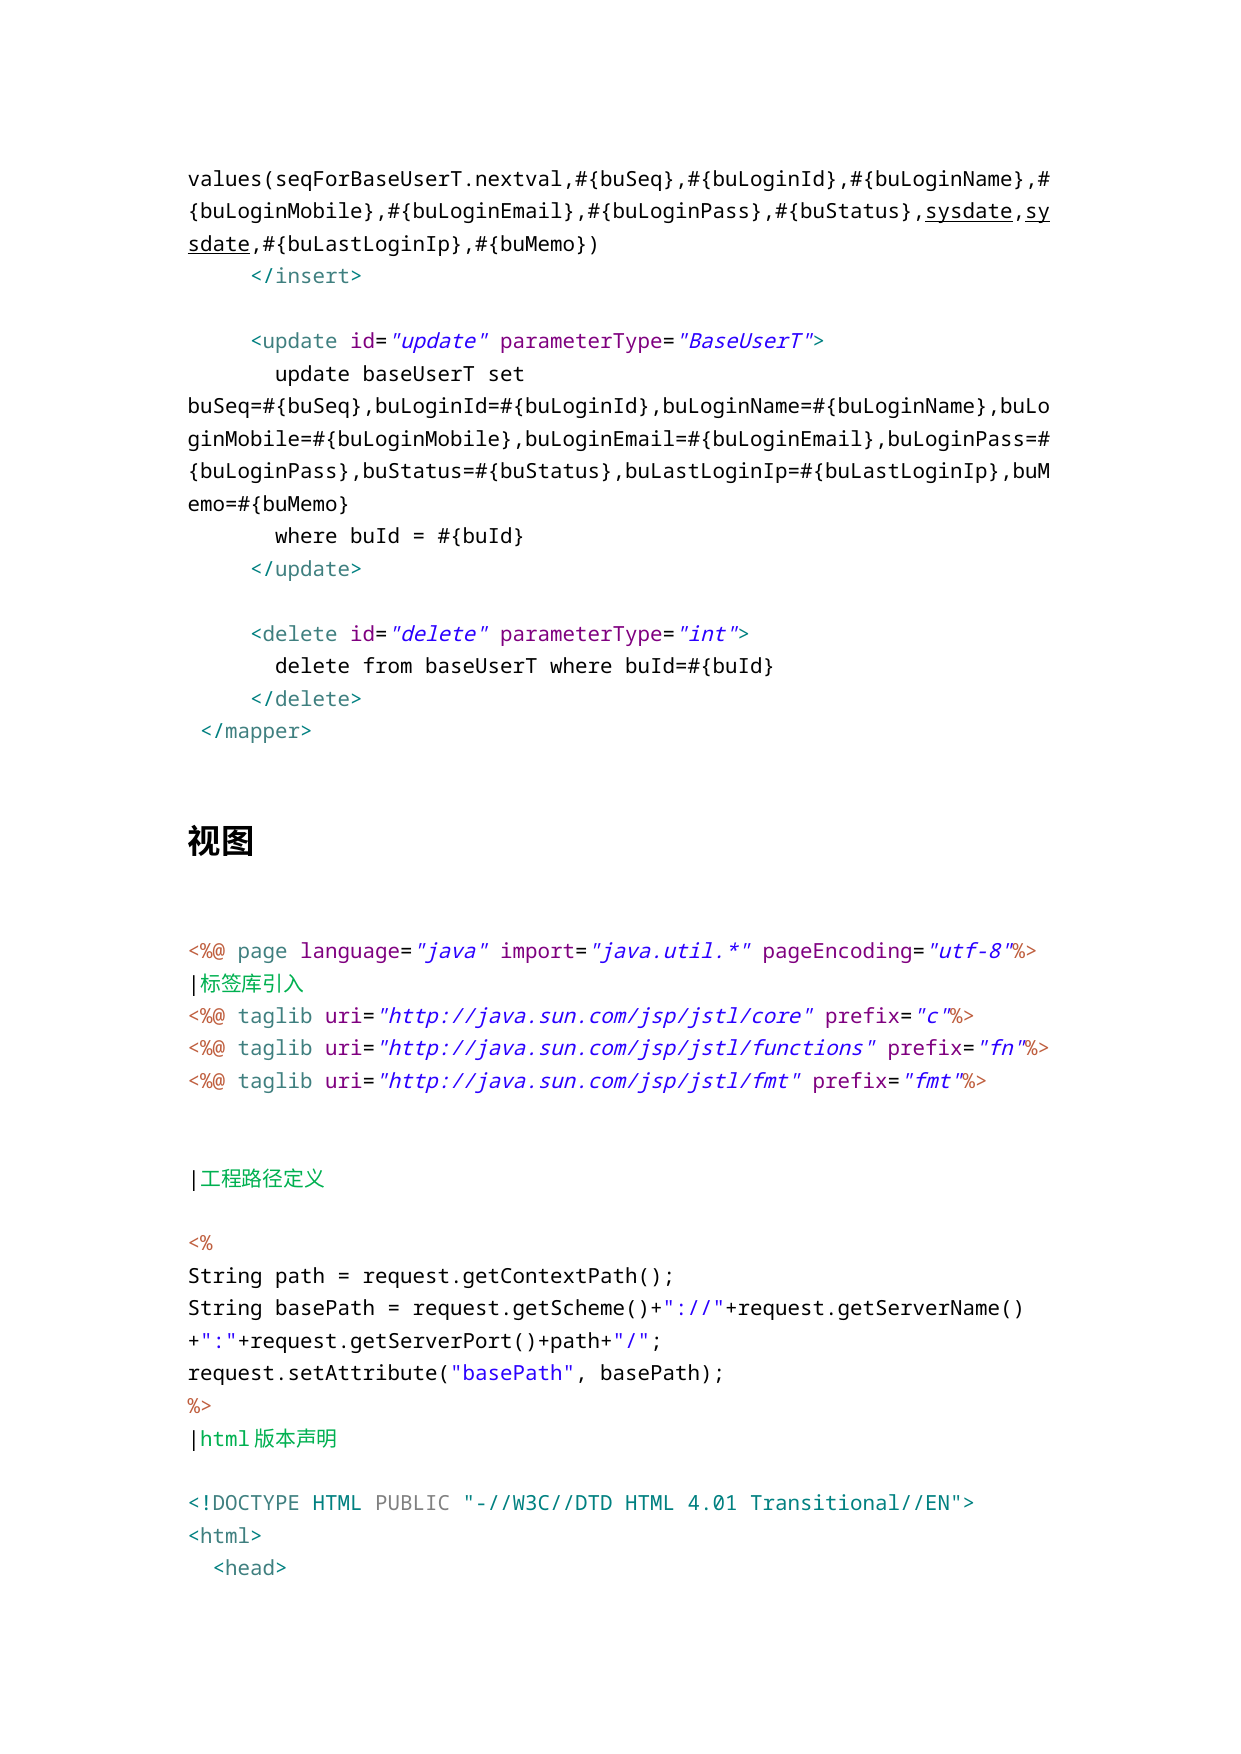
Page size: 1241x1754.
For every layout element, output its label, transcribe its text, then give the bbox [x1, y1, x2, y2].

text </delete> [187, 682, 1053, 714]
text where buId = #{buId} [187, 519, 1053, 552]
subtitle 视图 [187, 807, 1053, 872]
text </update> [187, 552, 1053, 584]
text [187, 162, 1053, 259]
text String path = request.getContextPath(); [187, 1259, 1053, 1291]
text <html> [187, 1519, 1053, 1551]
text <%@ taglib uri="http://java.sun.com/jsp/jstl/core" prefix="c"%> [187, 999, 1053, 1031]
text String basePath = request.getScheme()+"://"+request.getServerName()+":"+request.getServerPort()+path+"/"; [187, 1291, 1053, 1356]
text <!DOCTYPE HTML PUBLIC "-//W3C//DTD HTML 4.01 Transitional//EN"> [187, 1486, 1053, 1519]
text <%@ taglib uri="http://java.sun.com/jsp/jstl/fmt" prefix="fmt"%> [187, 1064, 1053, 1096]
text |html版本声明 [187, 1421, 1053, 1454]
text <%@ taglib uri="http://java.sun.com/jsp/jstl/functions" prefix="fn"%> [187, 1031, 1053, 1064]
text <head> [187, 1551, 1053, 1584]
text delete from baseUserT where buId=#{buId} [187, 649, 1053, 682]
text <update id="update" parameterType="BaseUserT"> [187, 324, 1053, 357]
text <delete id="delete" parameterType="int"> [187, 617, 1053, 649]
text <% [187, 1226, 1053, 1259]
text |工程路径定义 [187, 1161, 1053, 1194]
text <%@ page language="java" import="java.util.*" pageEncoding="utf-8"%> [187, 934, 1053, 966]
text update baseUserT set buSeq=#{buSeq},buLoginId=#{buLoginId},buLoginName=#{buLoginName},buLoginMobile=#{buLoginMobile},buLoginEmail=#{buLoginEmail},buLoginPass=#{buLoginPass},buStatus=#{buStatus},buLastLoginIp=#{buLastLoginIp},buMemo=#{buMemo} [187, 357, 1053, 519]
text %> [187, 1389, 1053, 1421]
text request.setAttribute("basePath", basePath); [187, 1356, 1053, 1389]
text </mapper> [187, 714, 1053, 747]
text </insert> [187, 259, 1053, 292]
text |标签库引入 [187, 966, 1053, 999]
